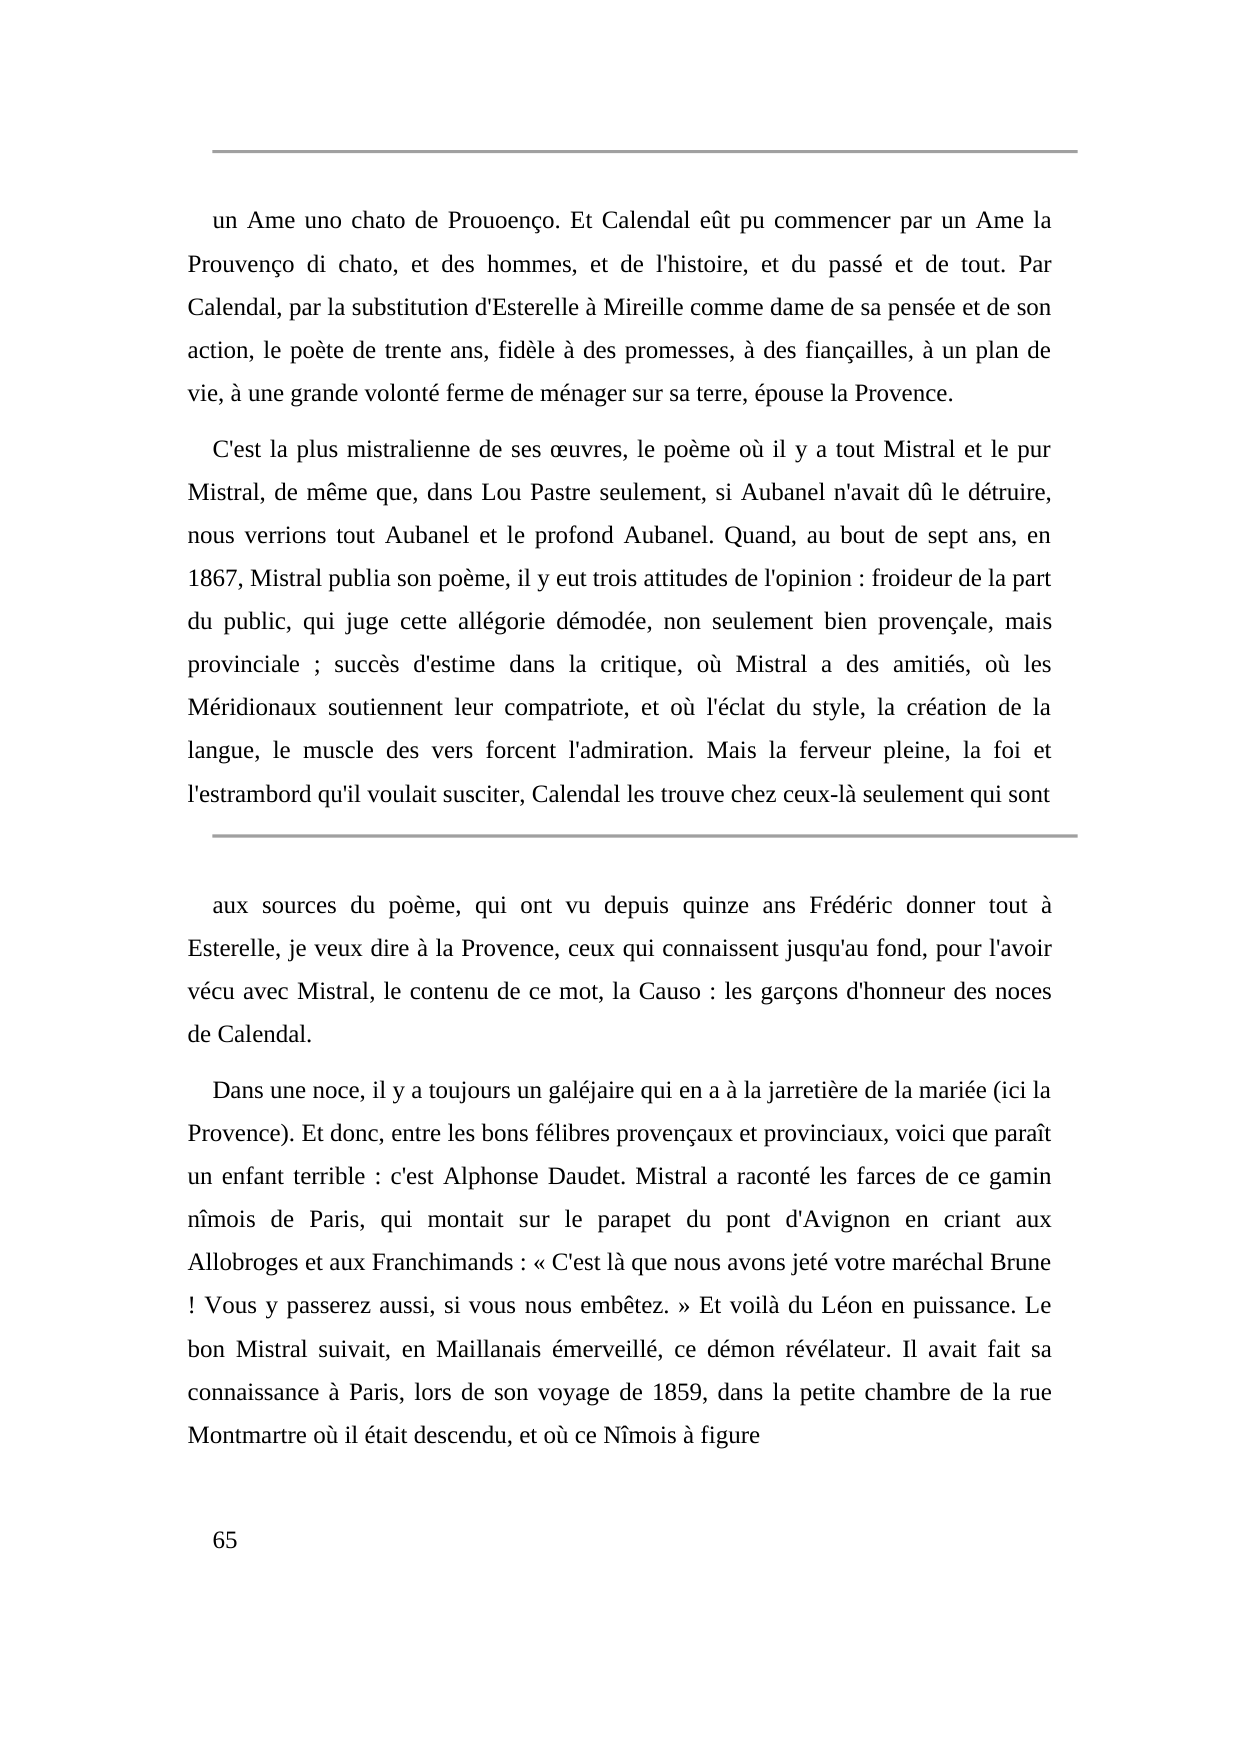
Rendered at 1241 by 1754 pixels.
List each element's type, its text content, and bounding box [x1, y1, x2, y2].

text un Ame uno chato de Prouoenço. Et Calendal eût pu commencer par un Ame la Prouvenço di chato, et des hommes, et de l'histoire, et du passé et de tout. Par Calendal, par la substitution d'Esterelle à Mireille comme dame de sa pensée et de son action, le poète de trente ans, fidèle à des promesses, à des fiançailles, à un plan de vie, à une grande volonté ferme de ménager sur sa terre, épouse la Provence. [187, 206, 1053, 407]
text Dans une noce, il y a toujours un galéjaire qui en a à la jarretière de la mariée (ici la Provence). Et donc, entre les bons félibres provençaux et provinciaux, voici que paraît un enfant terrible : c'est Alphonse Daudet. Mistral a raconté les farces de ce gamin nîmois de Paris, qui montait sur le parapet du pont d'Avignon en criant aux Allobroges et aux Franchimands : « C'est là que nous avons jeté votre maréchal Brune ! Vous y passerez aussi, si vous nous embêtez. » Et voilà du Léon en puissance. Le bon Mistral suivait, en Maillanais émerveillé, ce démon révélateur. Il avait fait sa connaissance à Paris, lors de son voyage de 1859, dans la petite chambre de la rue Montmartre où il était descendu, et où ce Nîmois à figure [187, 1075, 1053, 1449]
text C'est la plus mistralienne de ses œuvres, le poème où il y a tout Mistral et le pur Mistral, de même que, dans Lou Pastre seulement, si Aubanel n'avait dû le détruire, nous verrions tout Aubanel et le profond Aubanel. Quand, au bout de sept ans, en 1867, Mistral publia son poème, il y eut trois attitudes de l'opinion : froideur de la part du public, qui juge cette allégorie démodée, non seulement bien provençale, mais provinciale ; succès d'estime dans la critique, où Mistral a des amitiés, où les Méridionaux soutiennent leur compatriote, et où l'éclat du style, la création de la langue, le muscle des vers forcent l'admiration. Mais la ferveur pleine, la foi et l'estrambord qu'il voulait susciter, Calendal les trouve chez ceux-là seulement qui sont [187, 434, 1053, 807]
text aux sources du poème, qui ont vu depuis quinze ans Frédéric donner tout à Esterelle, je veux dire à la Provence, ceux qui connaissent jusqu'au fond, pour l'avoir vécu avec Mistral, le contenu de ce mot, la Causo : les garçons d'honneur des noces de Calendal. [187, 890, 1053, 1048]
